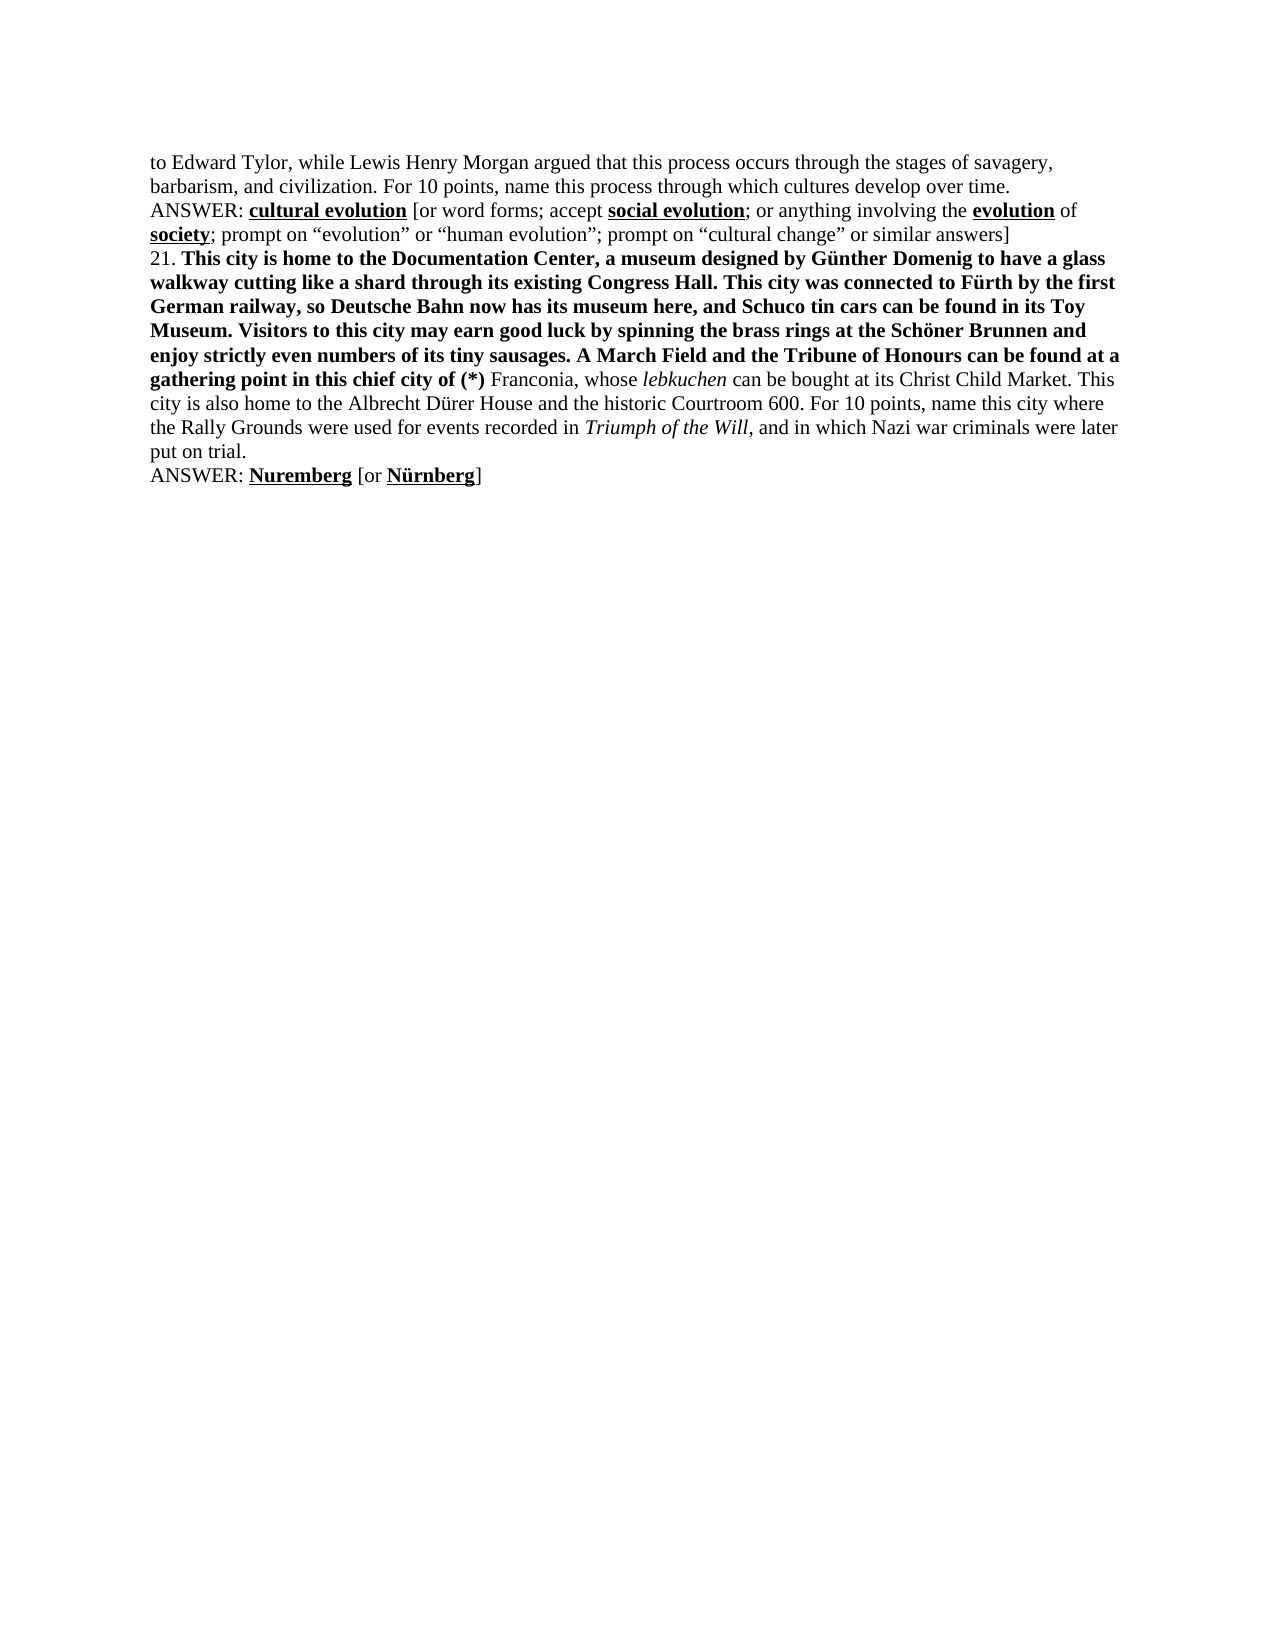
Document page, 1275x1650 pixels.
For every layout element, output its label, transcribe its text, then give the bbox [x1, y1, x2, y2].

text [150, 150, 1125, 198]
text ANSWER: cultural evolution [or word forms; accept social evolution; or anything involving the evolution of society; prompt on “evolution” or “human evolution”; prompt on “cultural change” or similar answers] [150, 198, 1125, 246]
text 21. This city is home to the Documentation Center, a museum designed by Günther Domenig to have a glass walkway cutting like a shard through its existing Congress Hall. This city was connected to Fürth by the first German railway, so Deutsche Bahn now has its museum here, and Schuco tin cars can be found in its Toy Museum. Visitors to this city may earn good luck by spinning the brass rings at the Schöner Brunnen and enjoy strictly even numbers of its tiny sausages. A March Field and the Tribune of Honours can be found at a gathering point in this chief city of (*) Franconia, whose lebkuchen can be bought at its Christ Child Market. This city is also home to the Albrecht Dürer House and the historic Courtroom 600. For 10 points, name this city where the Rally Grounds were used for events recorded in Triumph of the Will, and in which Nazi war criminals were later put on trial. [150, 246, 1125, 463]
text ANSWER: Nuremberg [or Nürnberg] [150, 463, 1125, 487]
